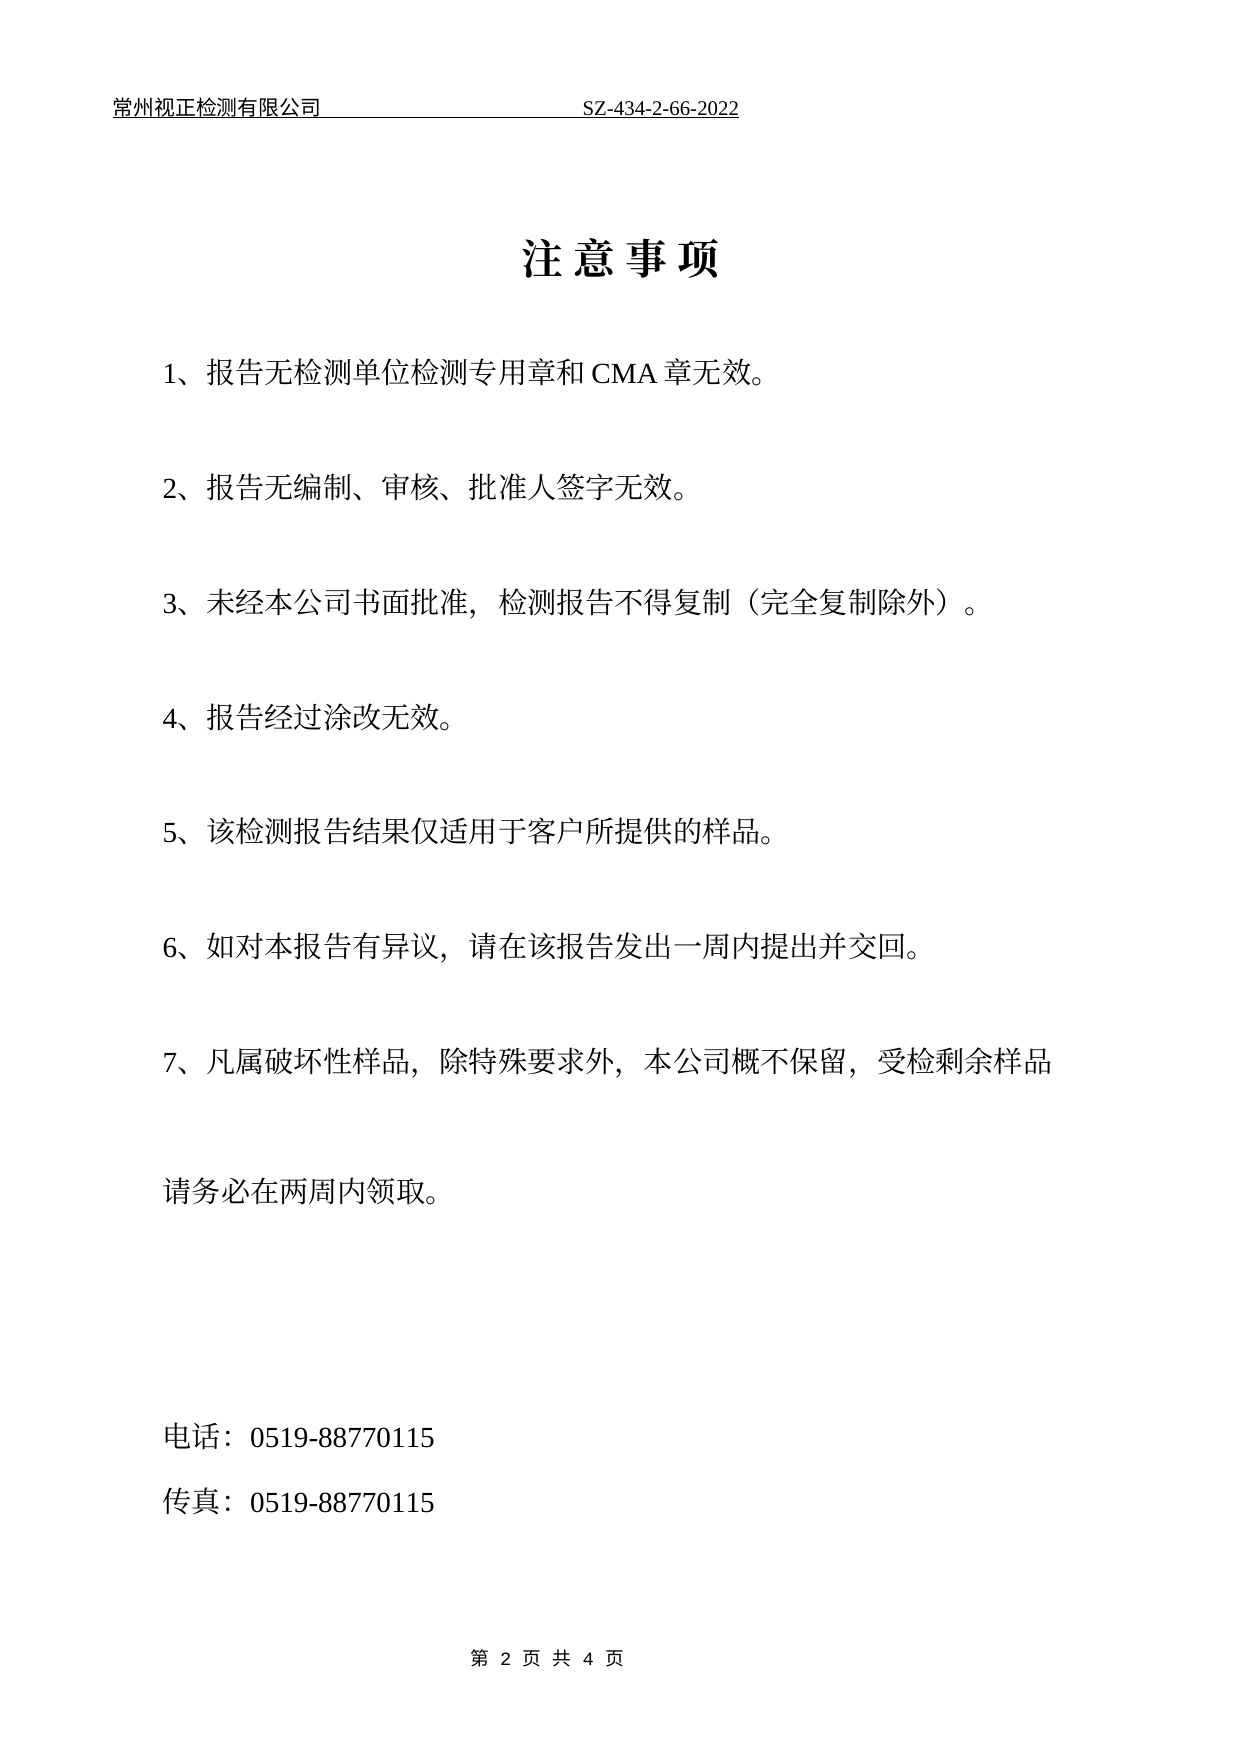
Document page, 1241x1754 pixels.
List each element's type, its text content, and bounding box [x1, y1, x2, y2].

text 电话：0519-88770115 [162, 1404, 1078, 1469]
list 报告无检测单位检测专用章和CMA章无效。 [162, 341, 1078, 406]
list 该检测报告结果仅适用于客户所提供的样品。 [162, 800, 1078, 865]
list 凡属破坏性样品，除特殊要求外，本公司概不保留，受检剩余样品请务必在两周内领取。 [162, 1029, 1078, 1224]
text 传真：0519-88770115 [162, 1469, 1078, 1534]
text 注 意 事 项 [112, 227, 1128, 292]
list 报告无编制、审核、批准人签字无效。 [162, 456, 1078, 521]
list 如对本报告有异议，请在该报告发出一周内提出并交回。 [162, 915, 1078, 980]
list 未经本公司书面批准，检测报告不得复制（完全复制除外）。 [162, 570, 1078, 635]
list 报告经过涂改无效。 [162, 685, 1078, 750]
